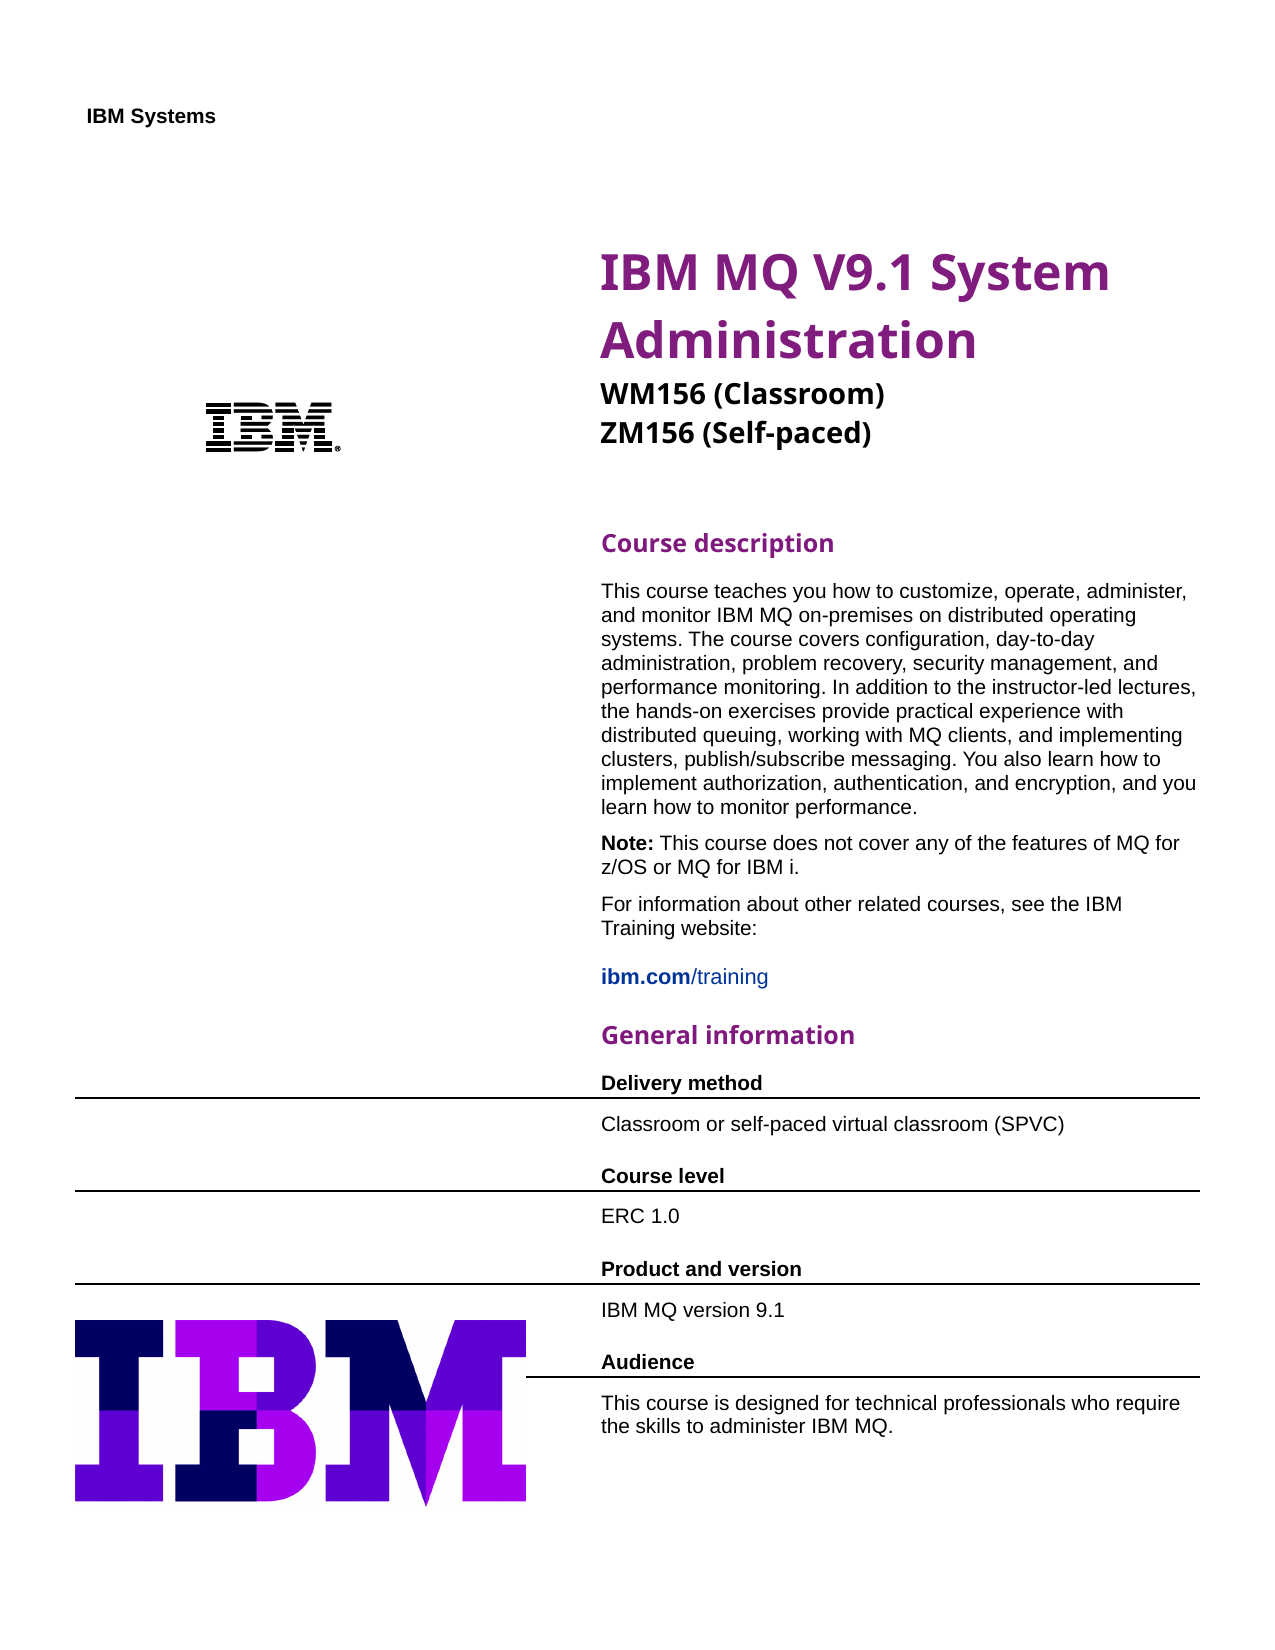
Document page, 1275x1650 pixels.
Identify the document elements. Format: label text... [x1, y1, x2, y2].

text WM156 (Classroom) [600, 373, 1200, 413]
text ZM156 (Self-paced) [600, 413, 1200, 452]
text IBM MQ version 9.1 [75, 1297, 1200, 1321]
text This course teaches you how to customize, operate, administer, and monitor IBM MQ on-premises on distributed operating systems. The course covers configuration, day-to-day administration, problem recovery, security management, and performance monitoring. In addition to the instructor-led lectures, the hands-on exercises provide practical experience with distributed queuing, working with MQ clients, and implementing clusters, publish/subscribe messaging. You also learn how to implement authorization, authentication, and encryption, and you learn how to monitor performance. [75, 579, 1200, 818]
text Note: This course does not cover any of the features of MQ for z/OS or MQ for IBM i. [75, 831, 1200, 879]
text Product and version [75, 1257, 1200, 1283]
picture [75, 1320, 526, 1507]
subtitle General information [75, 1018, 1200, 1052]
text Course level [75, 1164, 1200, 1190]
text Classroom or self-paced virtual classroom (SPVC) [75, 1111, 1200, 1135]
subtitle Course description [75, 208, 1200, 560]
title IBM MQ V9.1 System Administration [600, 237, 1200, 373]
text This course is designed for technical professionals who require the skills to administer IBM MQ. [526, 1390, 1200, 1438]
text ERC 1.0 [75, 1204, 1200, 1228]
text Audience [526, 1350, 1200, 1376]
text For information about other related courses, see the IBM Training website: [75, 891, 1200, 939]
text ibm.com/training [75, 964, 1200, 989]
text Delivery method [75, 1071, 1200, 1097]
